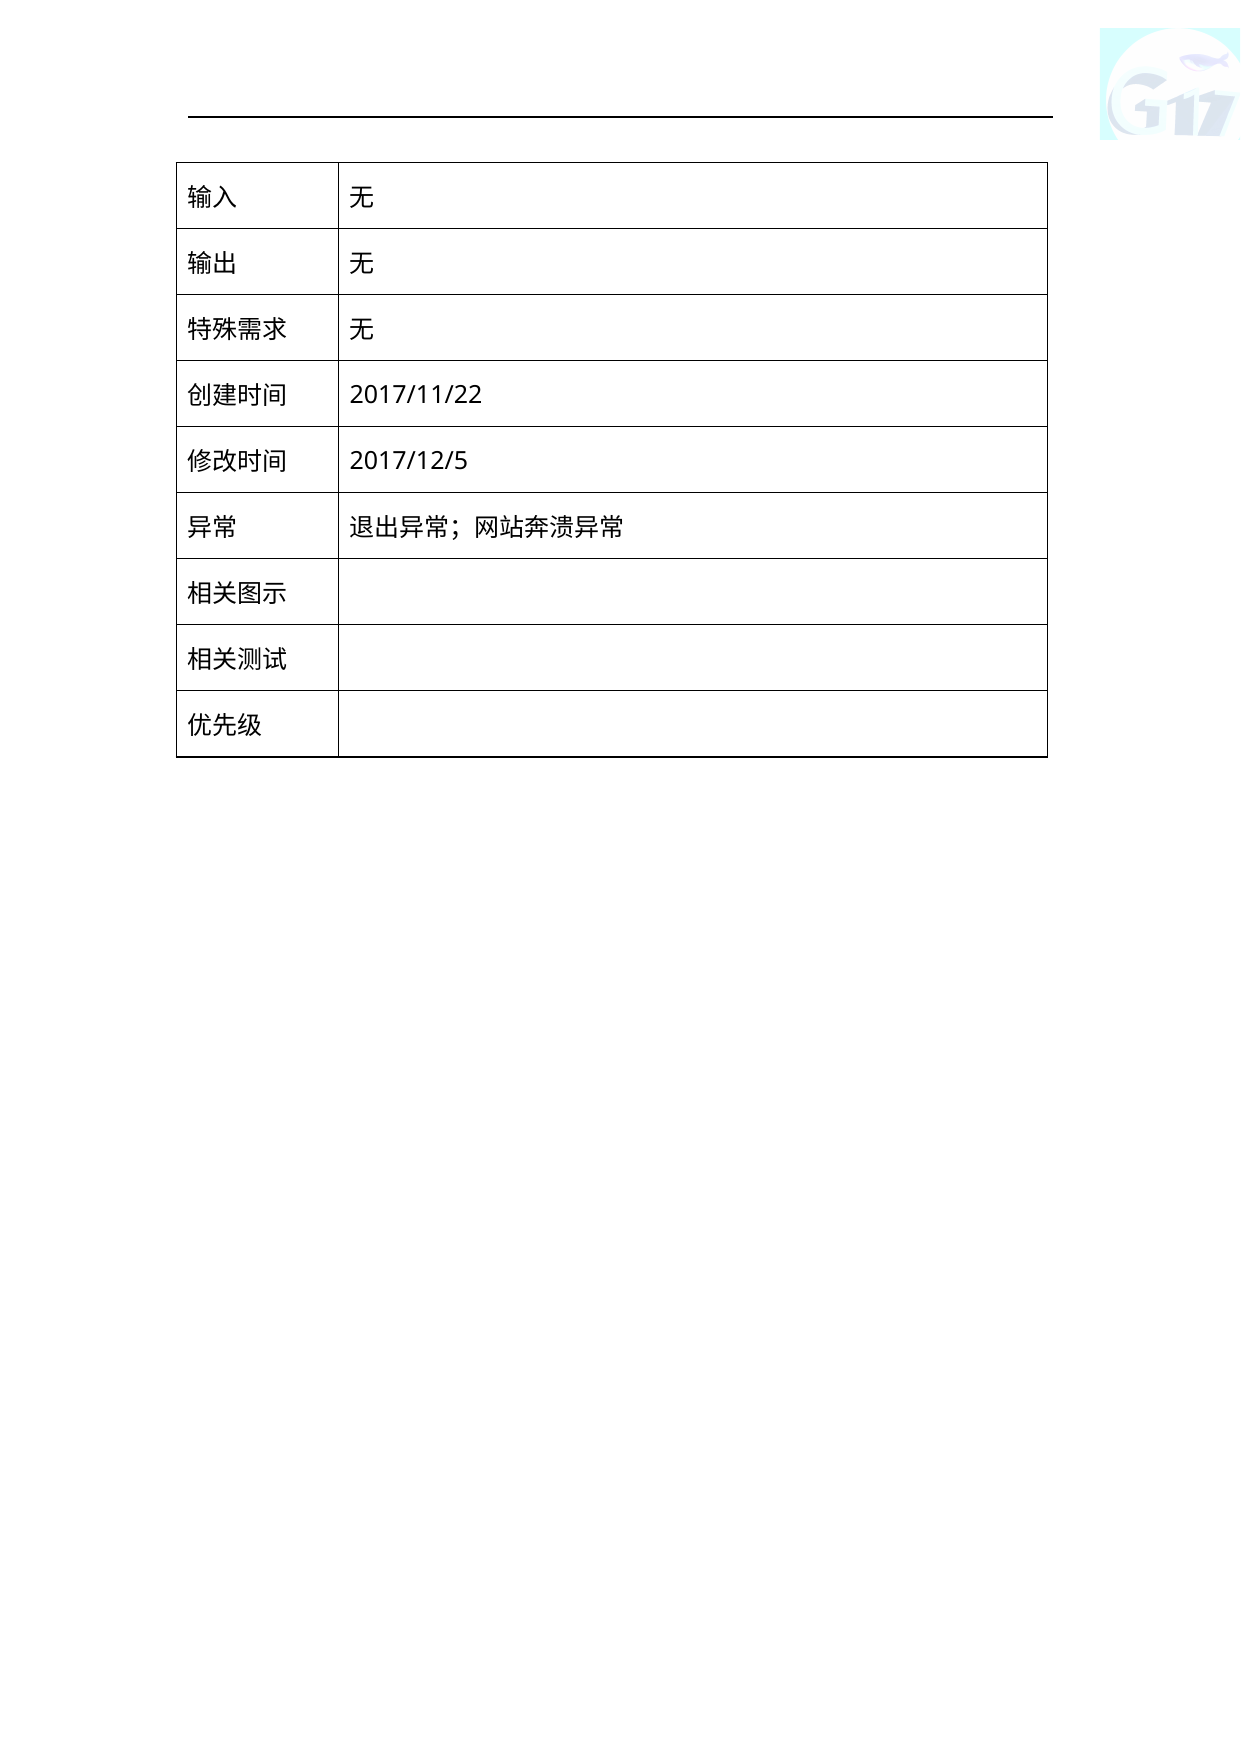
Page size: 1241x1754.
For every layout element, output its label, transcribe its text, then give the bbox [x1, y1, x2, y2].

table_cell 优先级 [177, 691, 338, 756]
table_cell 相关图示 [177, 559, 338, 624]
table_cell [339, 625, 1047, 690]
table_cell 异常 [177, 493, 338, 558]
table_cell 修改时间 [177, 427, 338, 492]
table_cell 无 [339, 229, 1047, 294]
table_cell 退出异常；网站奔溃异常 [339, 493, 1047, 558]
table_cell 无 [339, 295, 1047, 360]
table_cell 相关测试 [177, 625, 338, 690]
table_cell 输出 [177, 229, 338, 294]
table_cell 创建时间 [177, 361, 338, 426]
table_cell 2017/11/22 [339, 361, 1047, 426]
table_cell 无 [339, 163, 1047, 228]
table_cell [339, 691, 1047, 756]
table_cell 2017/12/5 [339, 427, 1047, 492]
table_cell 特殊需求 [177, 295, 338, 360]
table_cell [339, 559, 1047, 624]
table_cell 输入 [177, 163, 338, 228]
